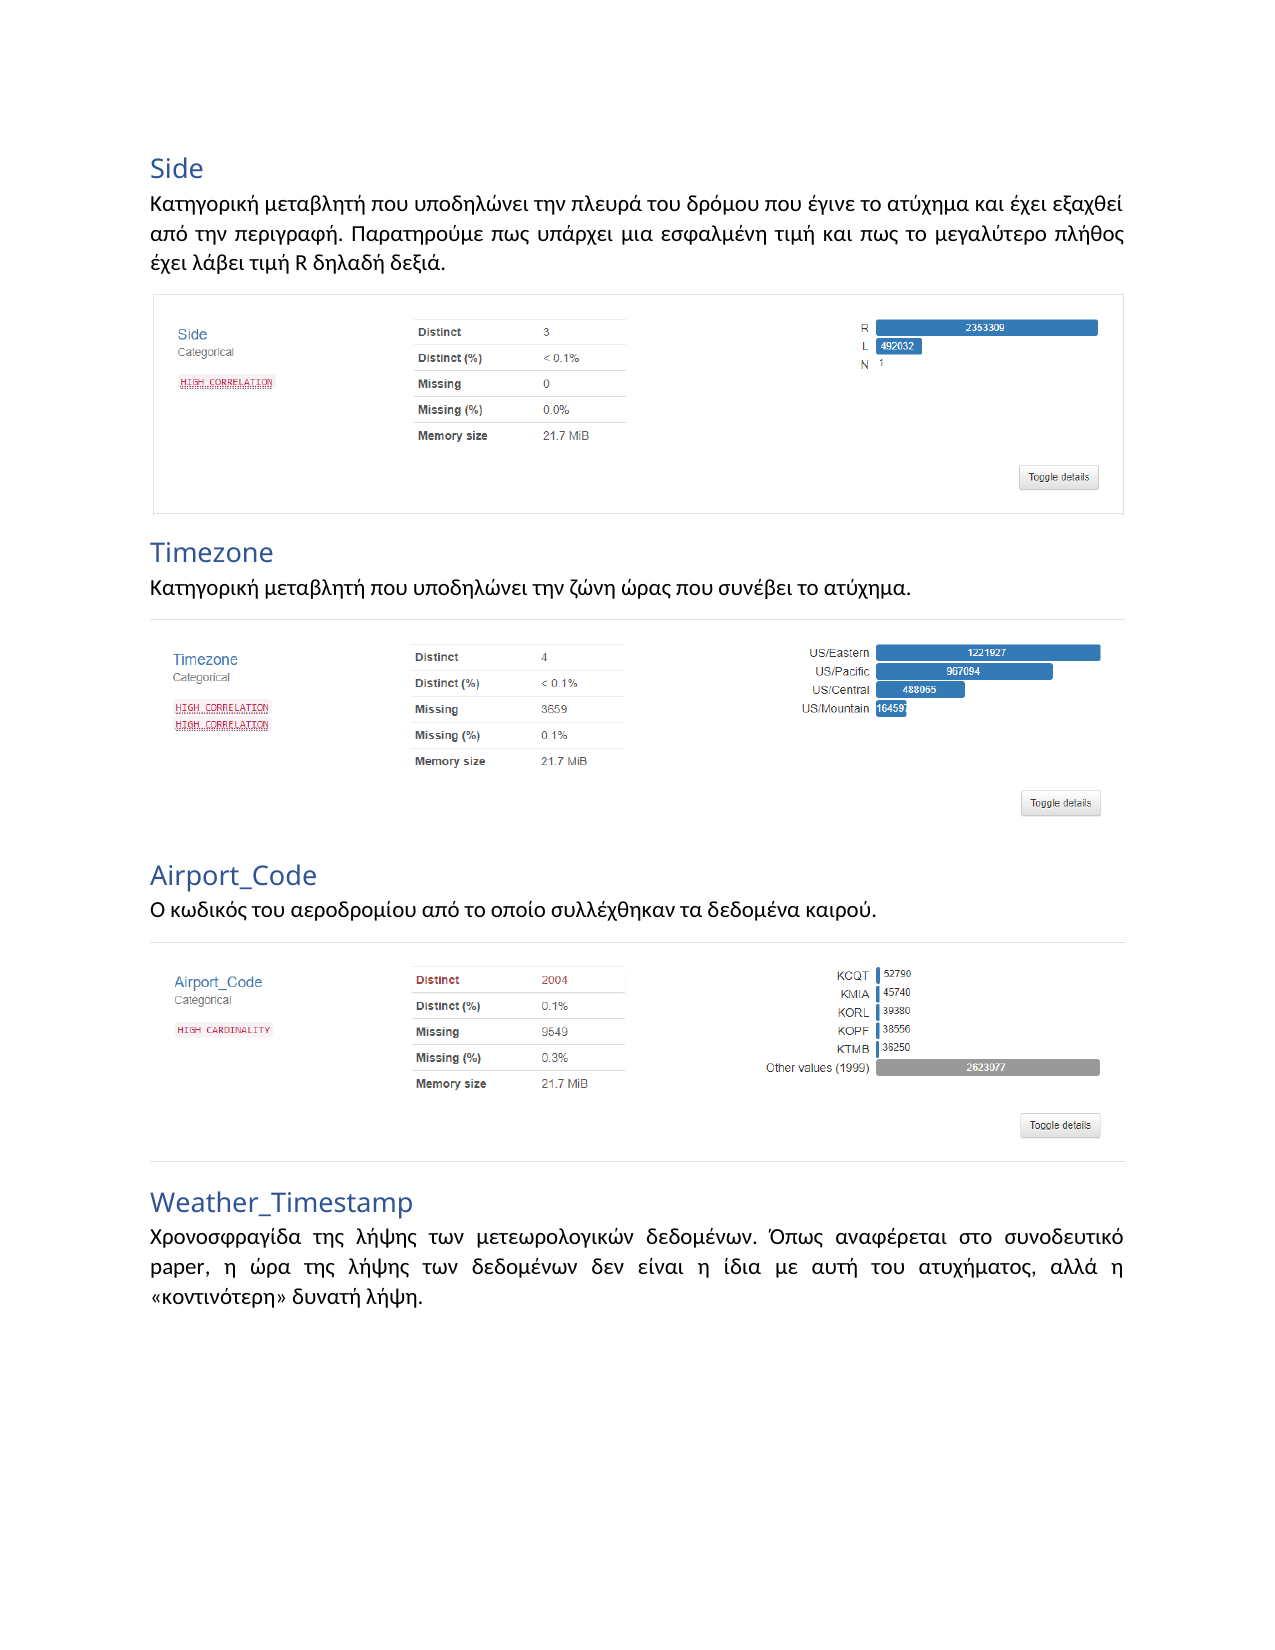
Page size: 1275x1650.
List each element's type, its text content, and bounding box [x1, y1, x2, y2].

text Ο κωδικός του αεροδρομίου από το οποίο συλλέχθηκαν τα δεδομένα καιρού. [150, 895, 1125, 923]
subtitle Side [150, 150, 1125, 187]
text Κατηγορική μεταβλητή που υποδηλώνει την ζώνη ώρας που συνέβει το ατύχημα. [150, 573, 1125, 601]
subtitle Timezone [150, 534, 1125, 571]
picture [150, 941, 1125, 1165]
subtitle Weather_Timestamp [150, 1183, 1125, 1220]
picture [150, 294, 1125, 516]
text Χρονοσφραγίδα της λήψης των μετεωρολογικών δεδομένων. Όπως αναφέρεται στο συνοδευτικό paper, η ώρα της λήψης των δεδομένων δεν είναι η ίδια με αυτή του ατυχήματος, αλλά η «κοντινότερη» δυνατή λήψη. [150, 1222, 1125, 1310]
text Κατηγορική μεταβλητή που υποδηλώνει την πλευρά του δρόμου που έγινε το ατύχημα και έχει εξαχθεί από την περιγραφή. Παρατηρούμε πως υπάρχει μια εσφαλμένη τιμή και πως το μεγαλύτερο πλήθος έχει λάβει τιμή R δηλαδή δεξιά. [150, 189, 1125, 276]
picture [150, 619, 1125, 838]
subtitle Airport_Code [150, 856, 1125, 893]
